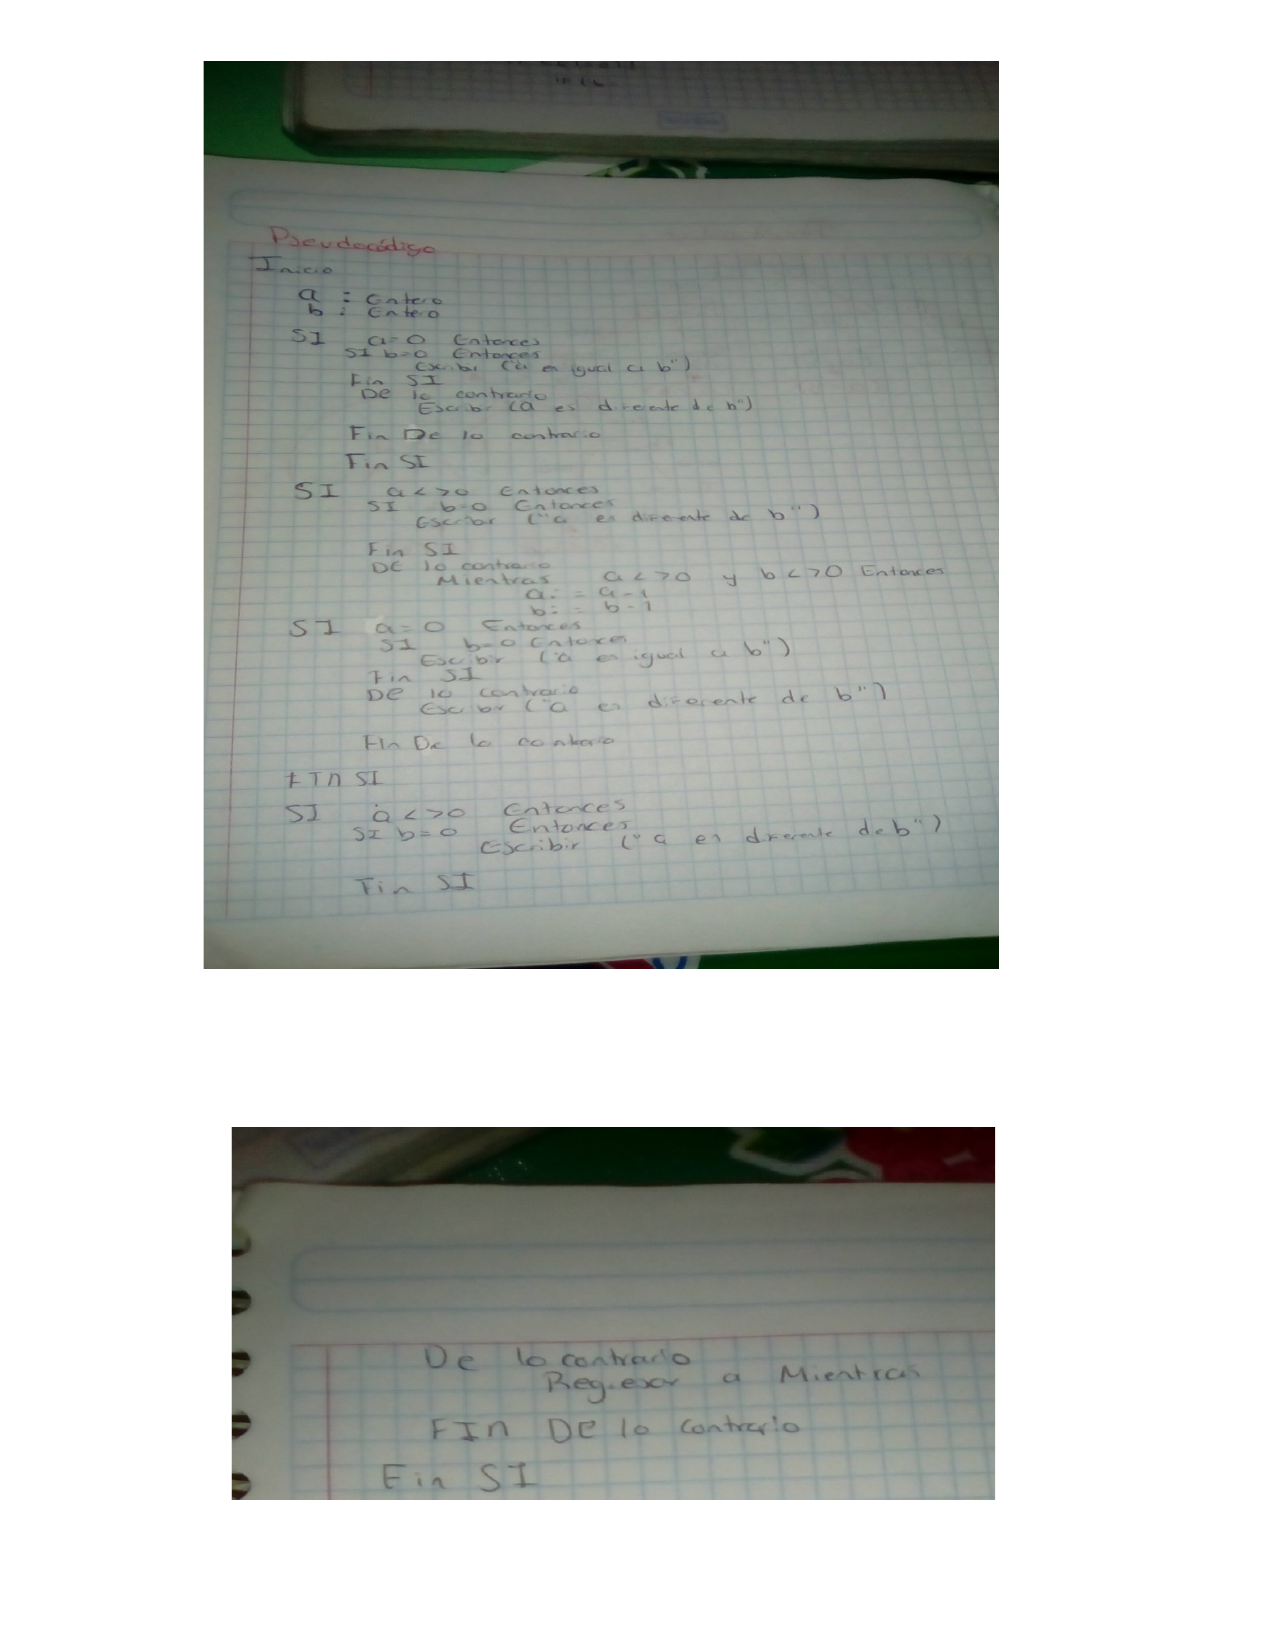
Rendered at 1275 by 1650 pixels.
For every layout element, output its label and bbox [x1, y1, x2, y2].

picture [202, 61, 999, 967]
picture [232, 1128, 996, 1500]
